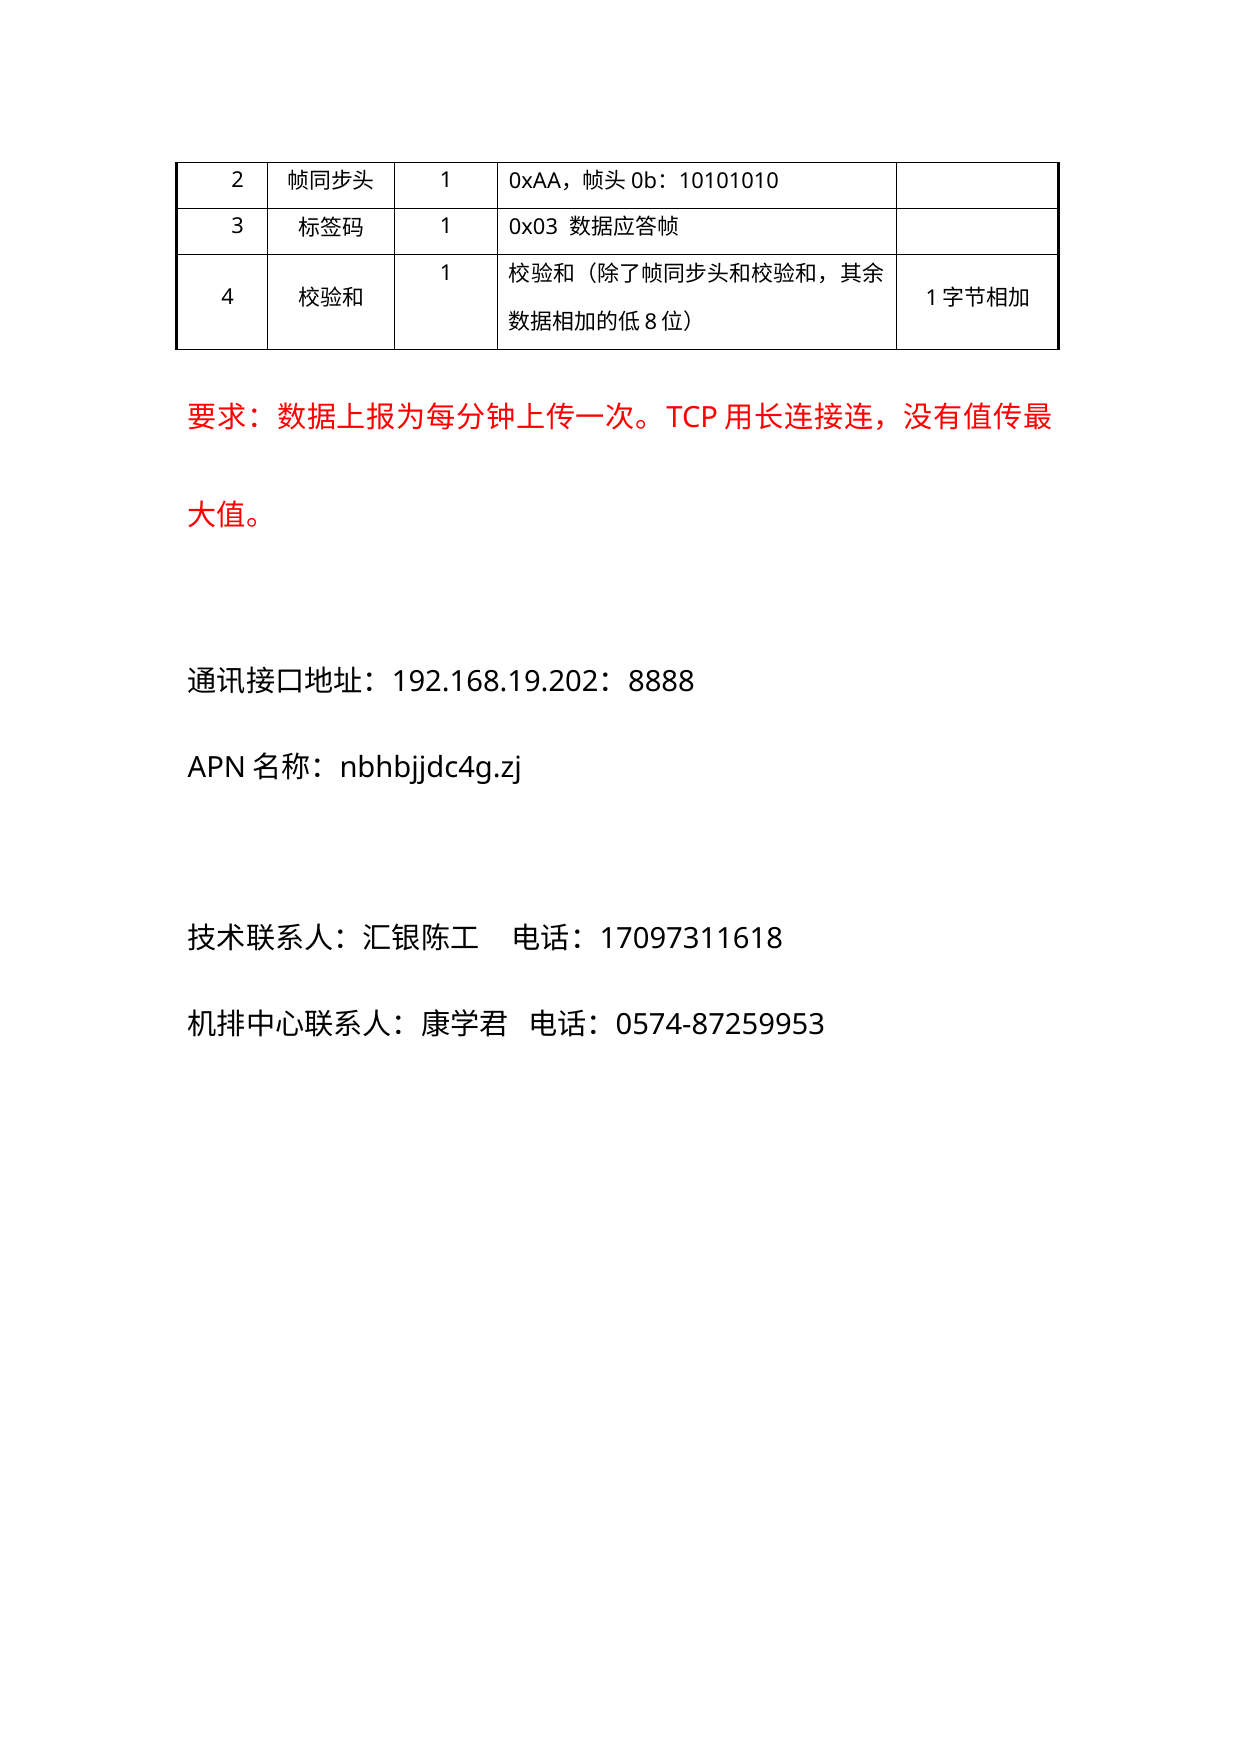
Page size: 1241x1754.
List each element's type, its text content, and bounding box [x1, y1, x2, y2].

text 机排中心联系人：康学君 电话：0574-87259953 [187, 989, 1053, 1054]
table_cell 标签码 [268, 209, 394, 254]
table_cell 1 [395, 255, 497, 349]
table_cell 1字节相加 [897, 255, 1057, 349]
table_cell 0xAA，帧头0b：10101010 [498, 163, 896, 208]
table_cell 1 [395, 163, 497, 208]
text APN名称：nbhbjjdc4g.zj [187, 732, 1053, 797]
table_cell 1 [395, 209, 497, 254]
table_cell 4 [178, 255, 267, 349]
table_cell [897, 163, 1057, 208]
text 技术联系人：汇银陈工 电话：17097311618 [187, 903, 1053, 968]
table_cell 校验和（除了帧同步头和校验和，其余数据相加的低8位） [498, 255, 896, 349]
table_cell 3 [178, 209, 267, 254]
text 通讯接口地址：192.168.19.202：8888 [187, 646, 1053, 711]
table_cell [897, 209, 1057, 254]
table_cell 2 [178, 163, 267, 208]
table_cell 帧同步头 [268, 163, 394, 208]
table_cell 校验和 [268, 255, 394, 349]
table_cell 0x03 数据应答帧 [498, 209, 896, 254]
text 要求：数据上报为每分钟上传一次。TCP用长连接连，没有值传最大值。 [187, 382, 1053, 545]
